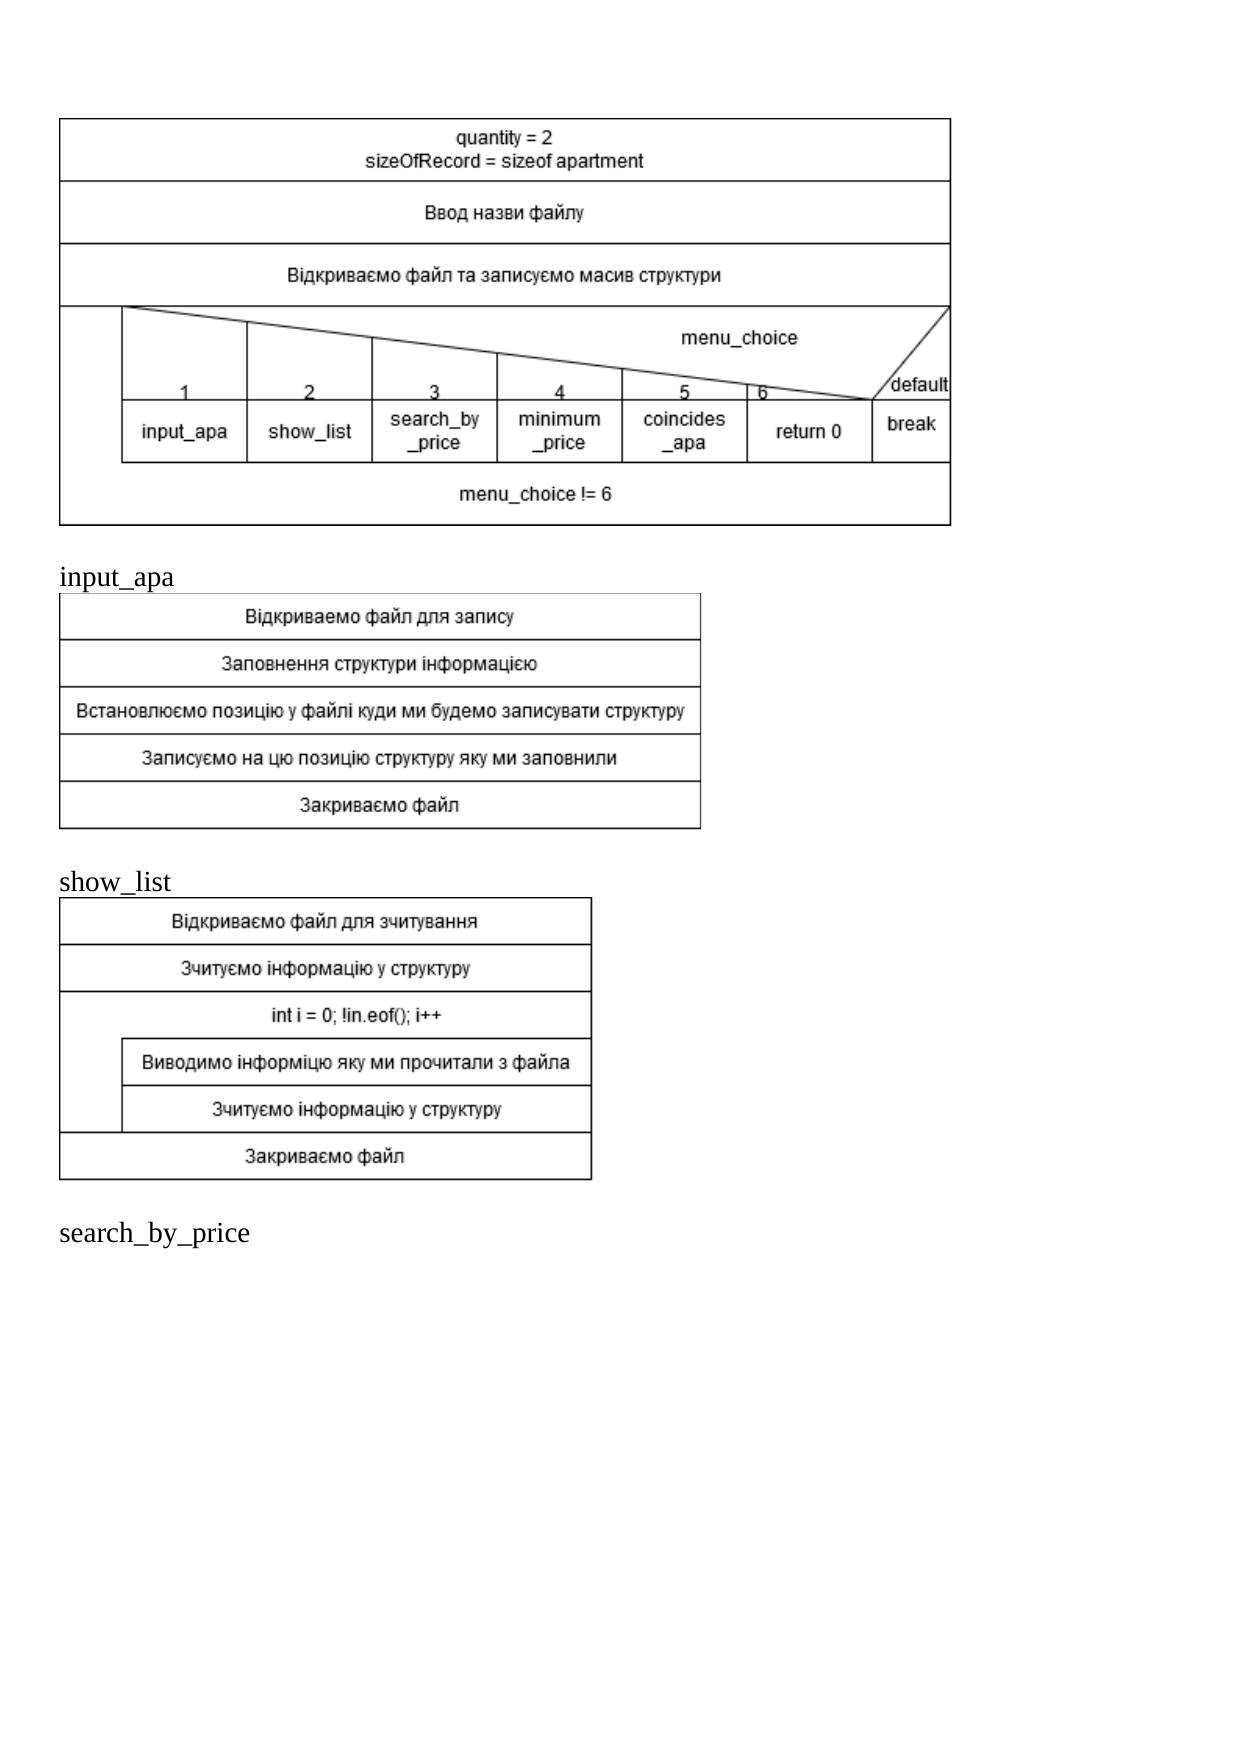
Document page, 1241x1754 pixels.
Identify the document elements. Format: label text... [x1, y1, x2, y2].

picture [59, 118, 953, 526]
picture [59, 897, 594, 1182]
picture [59, 593, 702, 831]
text search_by_price [59, 1216, 1167, 1249]
text show_list [59, 864, 1167, 898]
text input_apa [59, 559, 1167, 593]
